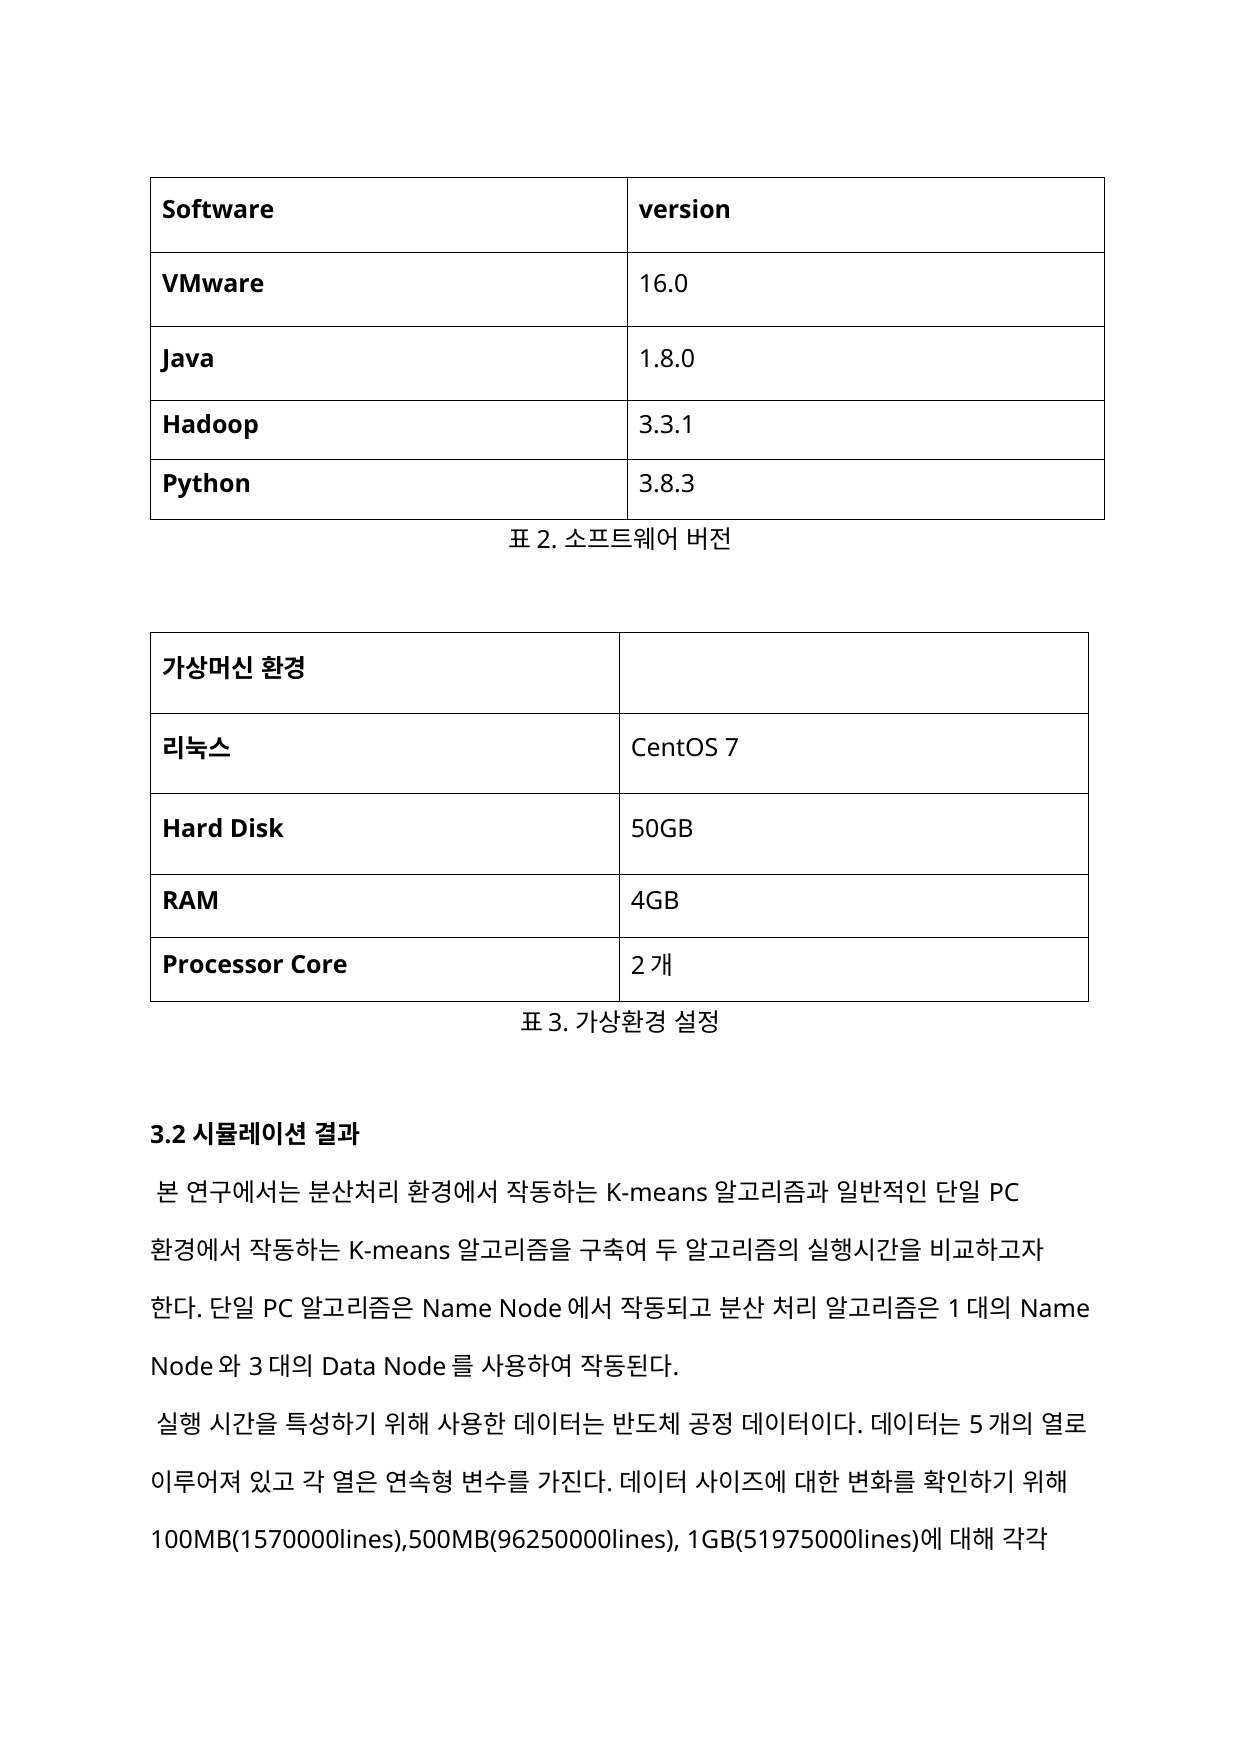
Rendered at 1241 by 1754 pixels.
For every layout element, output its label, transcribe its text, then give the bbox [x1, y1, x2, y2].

text 3.2 시뮬레이션 결과 [150, 1114, 1090, 1151]
table_cell Python [151, 460, 627, 518]
table_cell 50GB [620, 794, 1088, 873]
table_cell 리눅스 [151, 714, 619, 793]
table_cell VMware [151, 253, 627, 326]
table_cell Hadoop [151, 401, 627, 459]
table_header [620, 633, 1088, 712]
table_cell Processor Core [151, 938, 619, 1001]
table_cell Hard Disk [151, 794, 619, 873]
text 본 연구에서는 분산처리 환경에서 작동하는 K-means 알고리즘과 일반적인 단일 PC 환경에서 작동하는 K-means 알고리즘을 구축여 두 알고리즘의 실행시간을 비교하고자 한다. 단일 PC 알고리즘은 Name Node에서 작동되고 분산 처리 알고리즘은 1대의 Name Node와 3대의 Data Node를 사용하여 작동된다. [150, 1172, 1090, 1382]
table_cell 2개 [620, 938, 1088, 1001]
table_header 가상머신 환경 [151, 633, 619, 712]
table_cell 16.0 [628, 253, 1104, 326]
table_cell Java [151, 327, 627, 400]
table_cell 1.8.0 [628, 327, 1104, 400]
table_header Software [151, 178, 627, 252]
text 표3. 가상환경 설정 [150, 1002, 1090, 1038]
table_cell RAM [151, 875, 619, 937]
table_cell 3.8.3 [628, 460, 1104, 518]
table_cell 4GB [620, 875, 1088, 937]
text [150, 1404, 1090, 1556]
table_header version [628, 178, 1104, 252]
table_cell CentOS 7 [620, 714, 1088, 793]
table_cell 3.3.1 [628, 401, 1104, 459]
text 표2. 소프트웨어 버전 [150, 520, 1090, 556]
